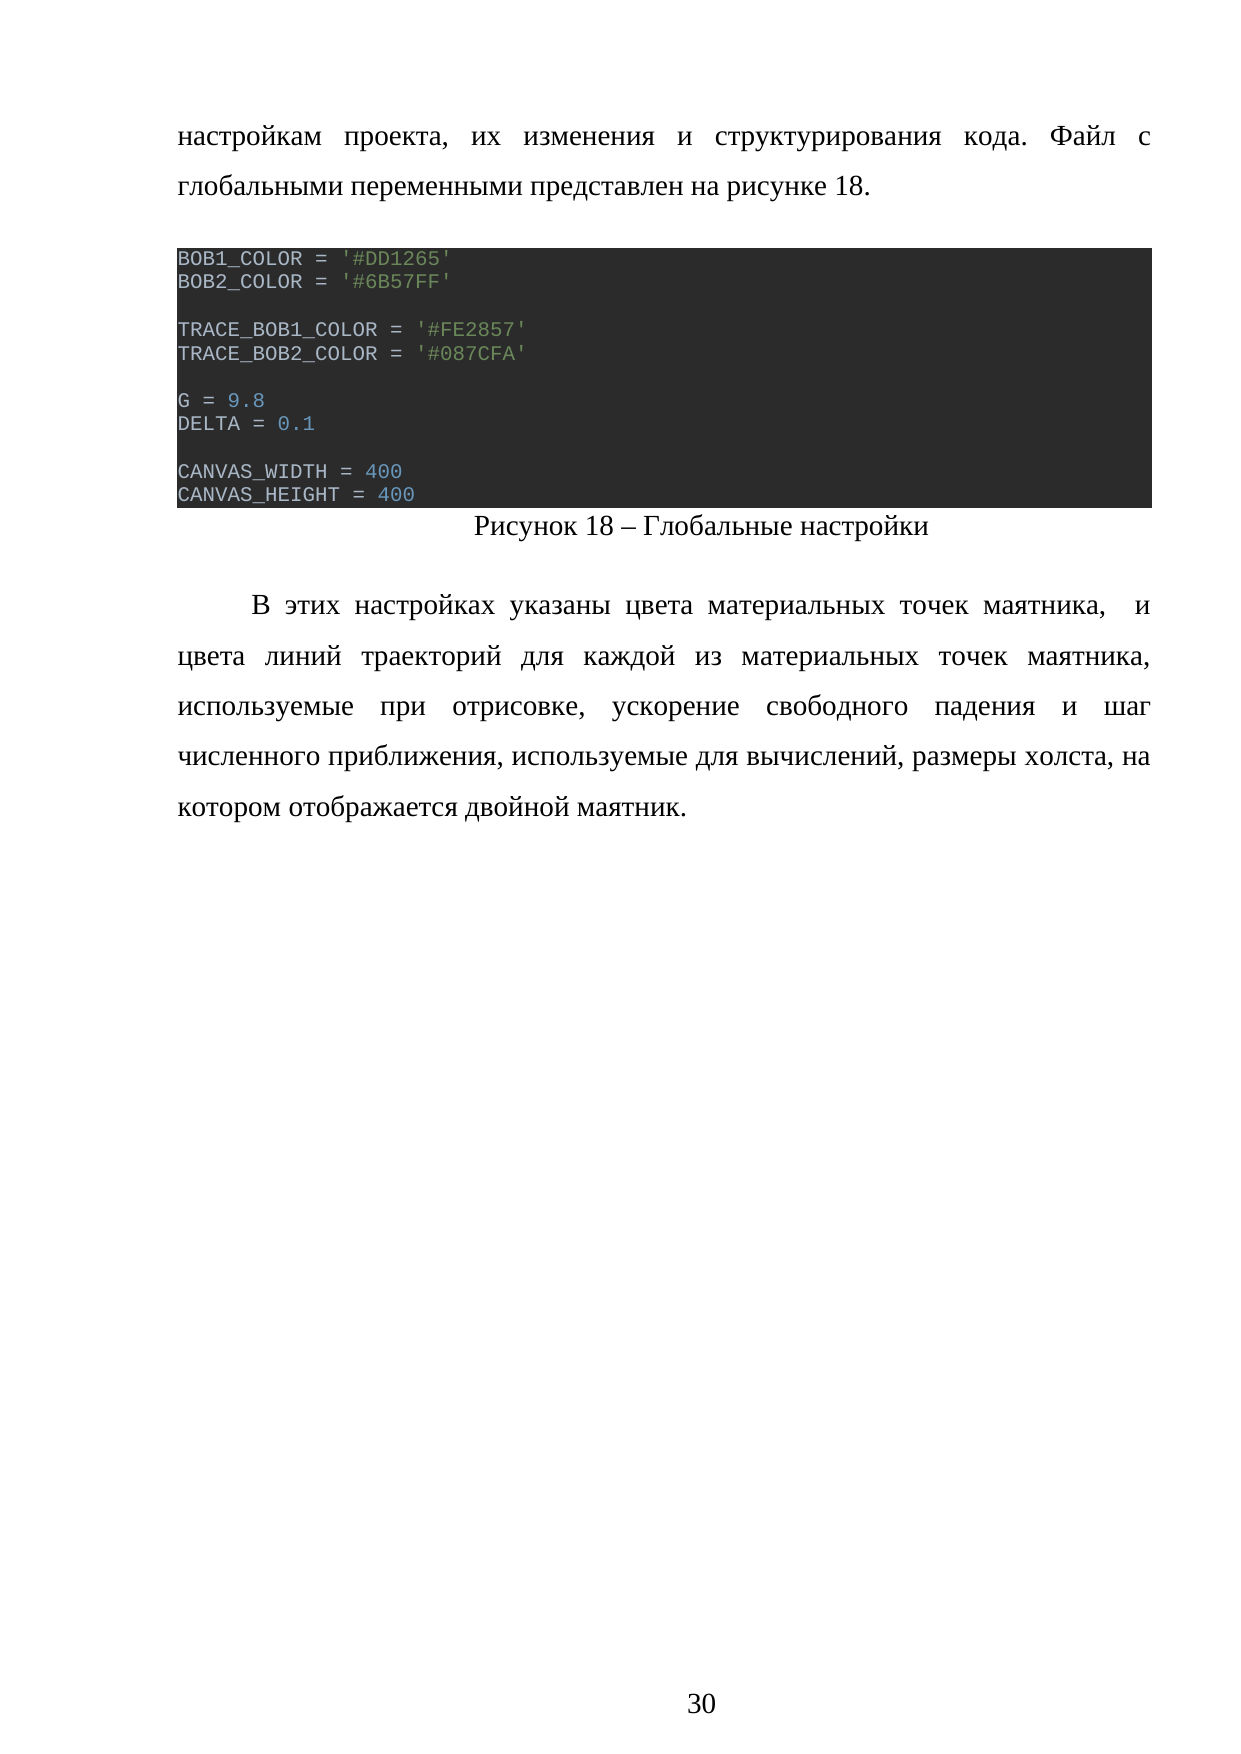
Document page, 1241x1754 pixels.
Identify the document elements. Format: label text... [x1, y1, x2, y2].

text Рисунок 18 – Глобальные настройки [177, 508, 1152, 542]
text BOB1_COLOR = '#DD1265' BOB2_COLOR = '#6B57FF' TRACE_BOB1_COLOR = '#FE2857' TRACE_BOB2_COLOR = '#087CFA' G = 9.8 DELTA = 0.1 CANVAS_WIDTH = 400 CANVAS_HEIGHT = 400 [177, 248, 1152, 508]
text В этих настройках указаны цвета материальных точек маятника, и цвета линий траекторий для каждой из материальных точек маятника, используемые при отрисовке, ускорение свободного падения и шаг численного приближения, используемые для вычислений, размеры холста, на котором отображается двойной маятник. [177, 587, 1152, 822]
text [177, 118, 1152, 202]
